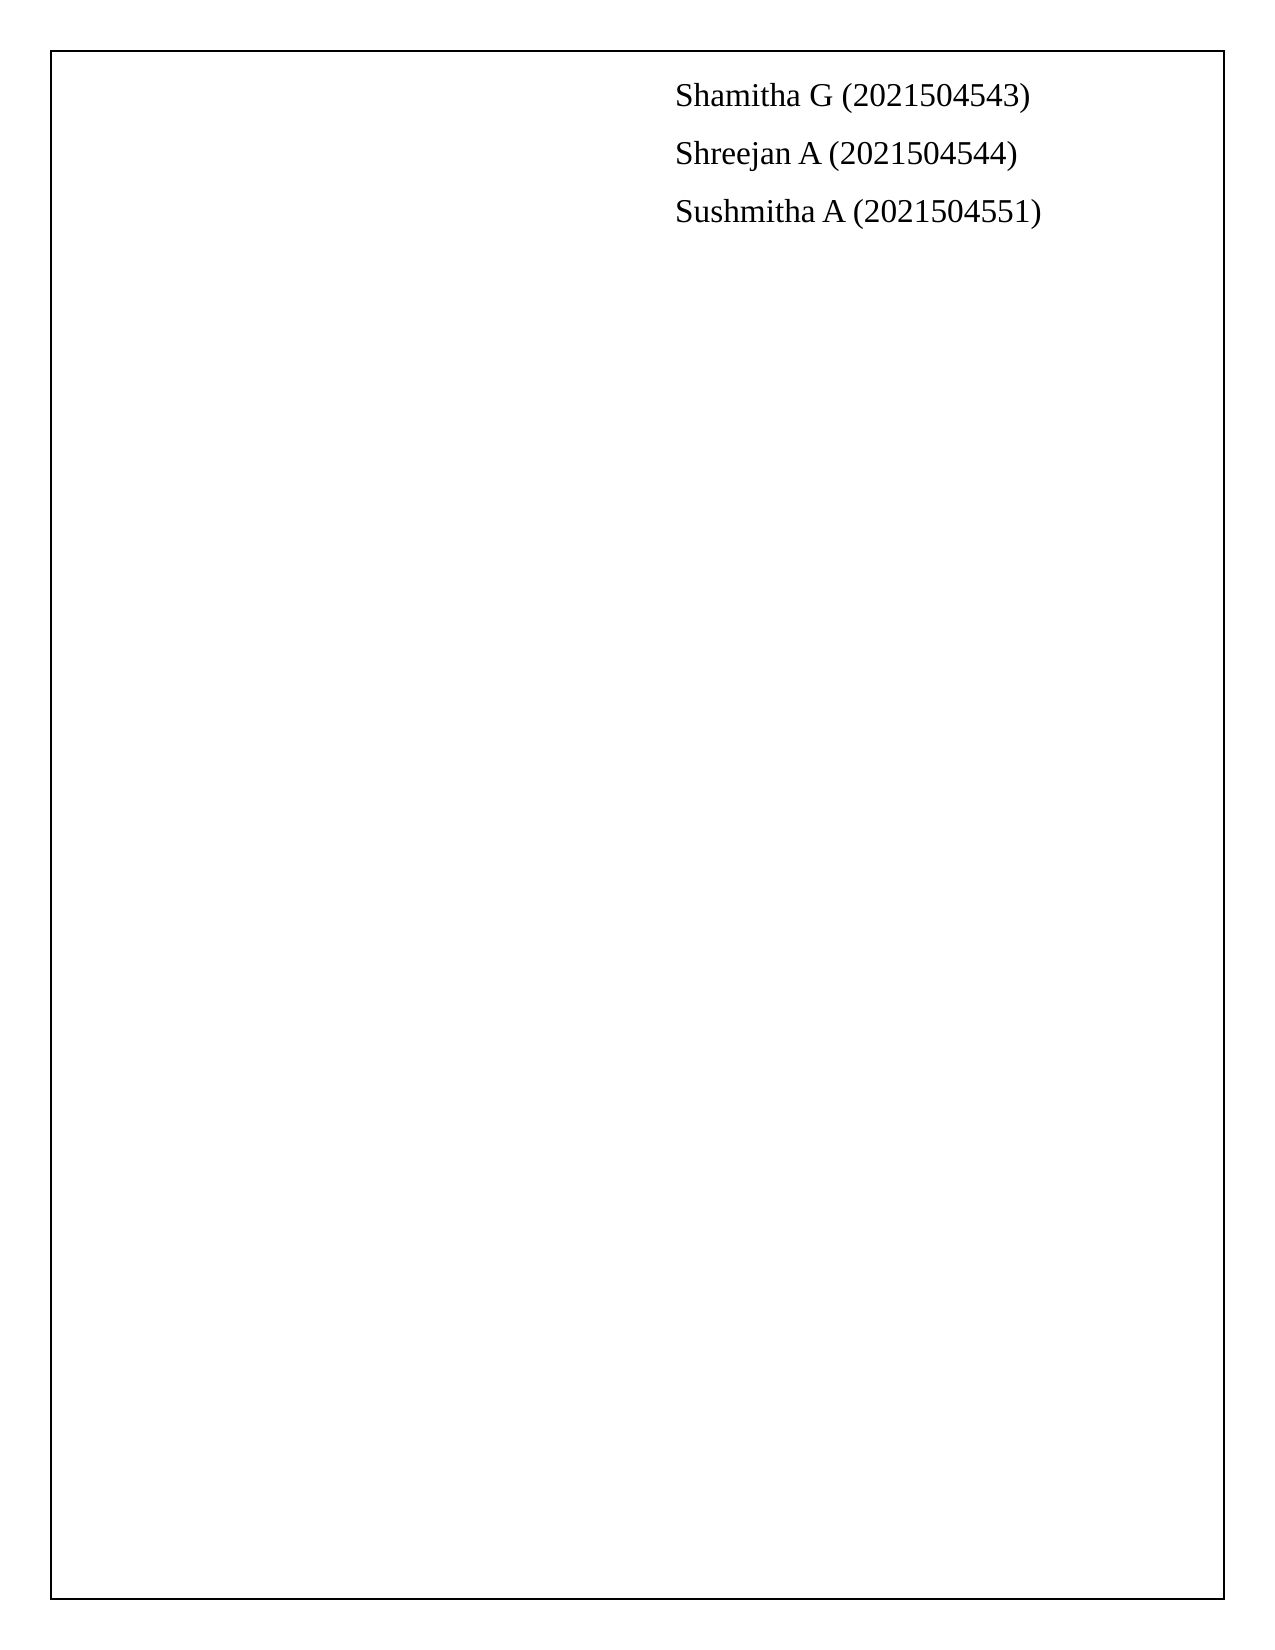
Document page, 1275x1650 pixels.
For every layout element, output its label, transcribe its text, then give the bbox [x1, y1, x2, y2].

text Shamitha G (2021504543) [75, 75, 1200, 113]
text Sushmitha A (2021504551) [75, 191, 1200, 229]
text Shreejan A (2021504544) [75, 133, 1200, 171]
